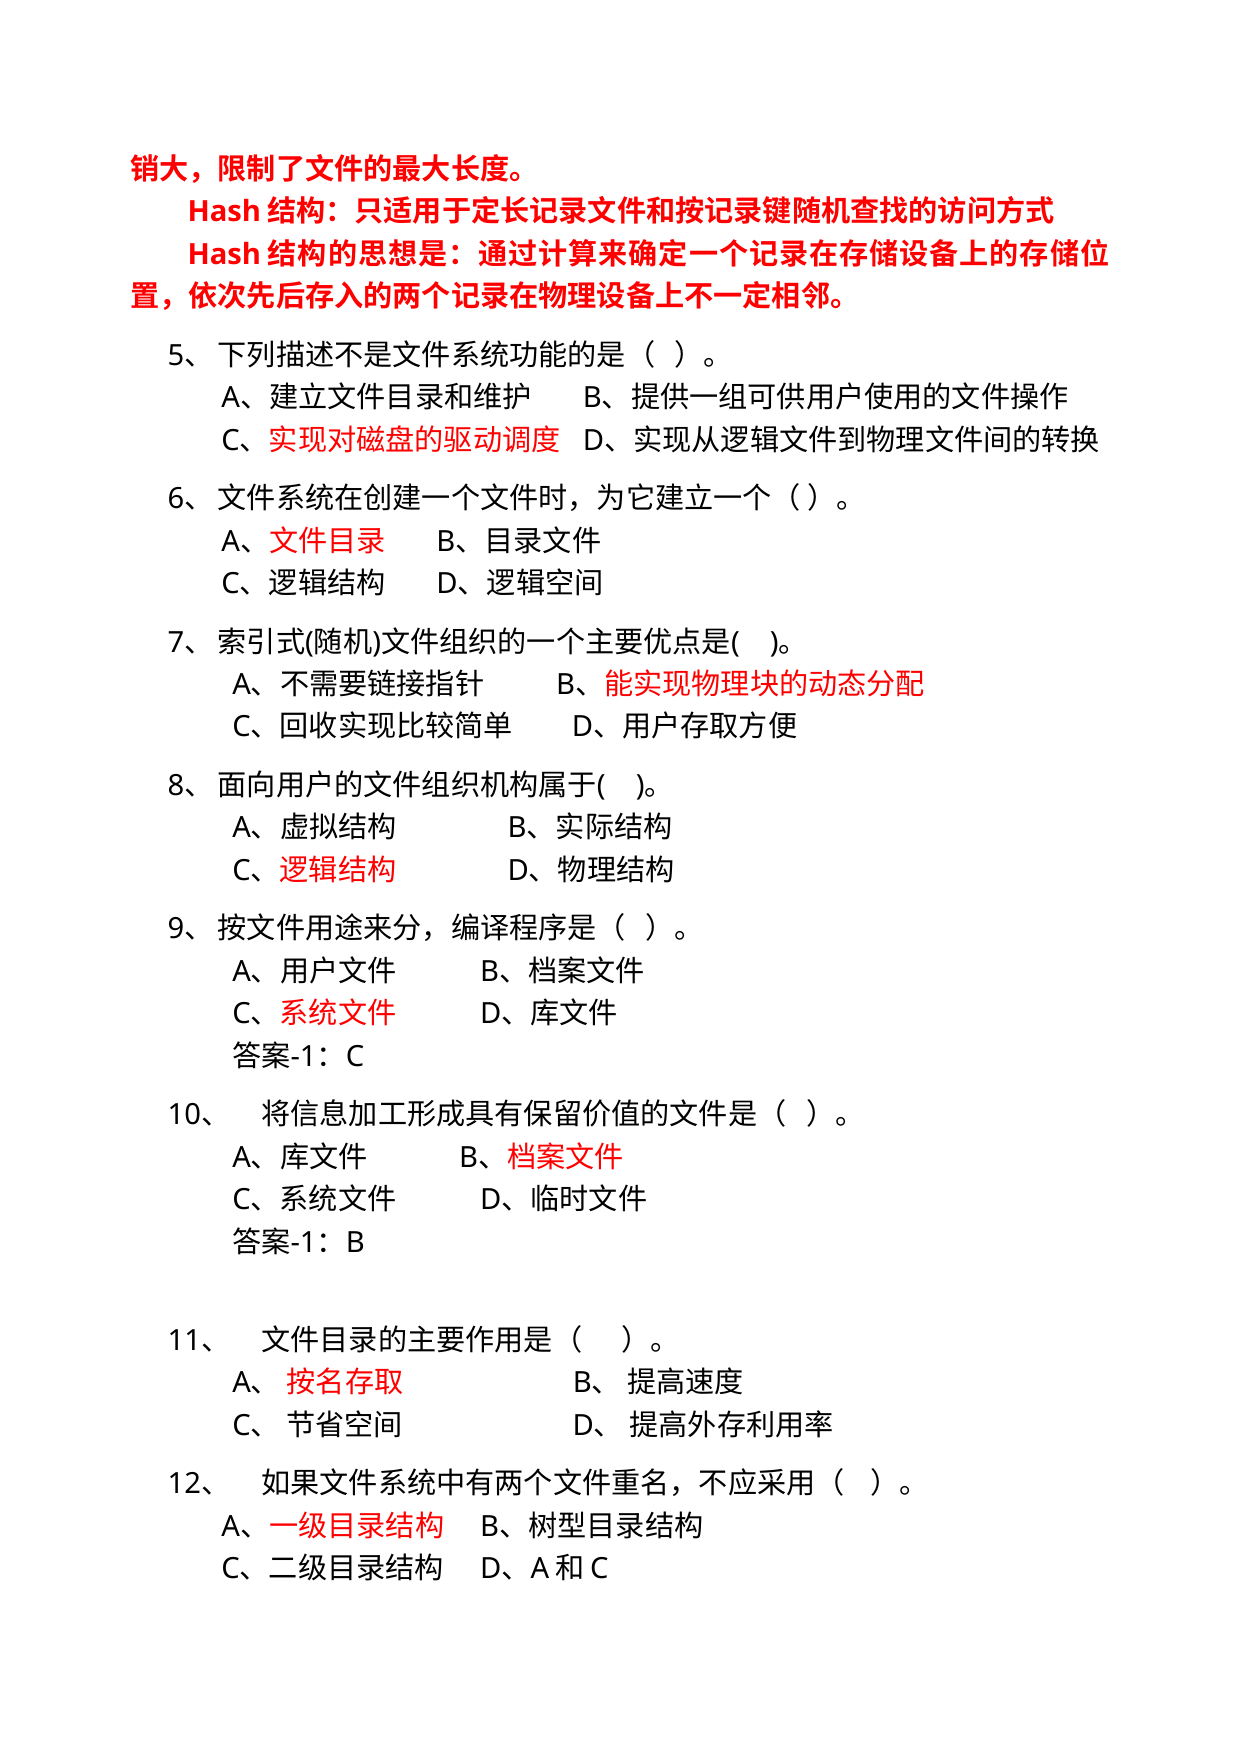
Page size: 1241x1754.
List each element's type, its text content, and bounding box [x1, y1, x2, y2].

text A、建立文件目录和维护 B、提供一组可供用户使用的文件操作 [130, 374, 1110, 416]
text Hash结构：只适用于定长记录文件和按记录键随机查找的访问方式 [130, 188, 1110, 230]
text A、库文件 B、档案文件 [174, 1133, 1110, 1176]
list 文件目录的主要作用是（ ）。 [130, 1316, 1110, 1359]
text C、系统文件 D、临时文件 [174, 1176, 1110, 1218]
text A、文件目录 B、目录文件 [130, 517, 1110, 559]
text C、实现对磁盘的驱动调度 D、实现从逻辑文件到物理文件间的转换 [130, 416, 1110, 458]
list 如果文件系统中有两个文件重名，不应采用（ ）。 [130, 1460, 1110, 1502]
text C、回收实现比较简单 D、用户存取方便 [174, 703, 1110, 745]
text 答案-1：C [174, 1032, 1110, 1075]
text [130, 146, 1110, 188]
text A、一级目录结构 B、树型目录结构 [130, 1502, 1110, 1545]
text 答案-1：B [174, 1218, 1110, 1261]
text A、 按名存取 B、 提高速度 [174, 1359, 1110, 1401]
text C、二级目录结构 D、A和C [130, 1545, 1110, 1587]
list 下列描述不是文件系统功能的是（ ）。 [130, 331, 1110, 374]
text C、系统文件 D、库文件 [174, 990, 1110, 1032]
text C、逻辑结构 D、逻辑空间 [130, 559, 1110, 602]
list 按文件用途来分，编译程序是（ ）。 [130, 905, 1110, 947]
text A、虚拟结构 B、实际结构 [174, 804, 1110, 846]
list 文件系统在创建一个文件时，为它建立一个（ ）。 [130, 475, 1110, 517]
text C、逻辑结构 D、物理结构 [174, 846, 1110, 889]
list 索引式(随机)文件组织的一个主要优点是( )。 [130, 618, 1110, 661]
list 面向用户的文件组织机构属于( )。 [130, 762, 1110, 804]
text C、 节省空间 D、 提高外存利用率 [174, 1401, 1110, 1444]
list 将信息加工形成具有保留价值的文件是（ ）。 [130, 1091, 1110, 1133]
text Hash结构的思想是：通过计算来确定一个记录在存储设备上的存储位置，依次先后存入的两个记录在物理设备上不一定相邻。 [130, 230, 1110, 315]
text A、不需要链接指针 B、能实现物理块的动态分配 [174, 661, 1110, 703]
text A、用户文件 B、档案文件 [174, 947, 1110, 990]
